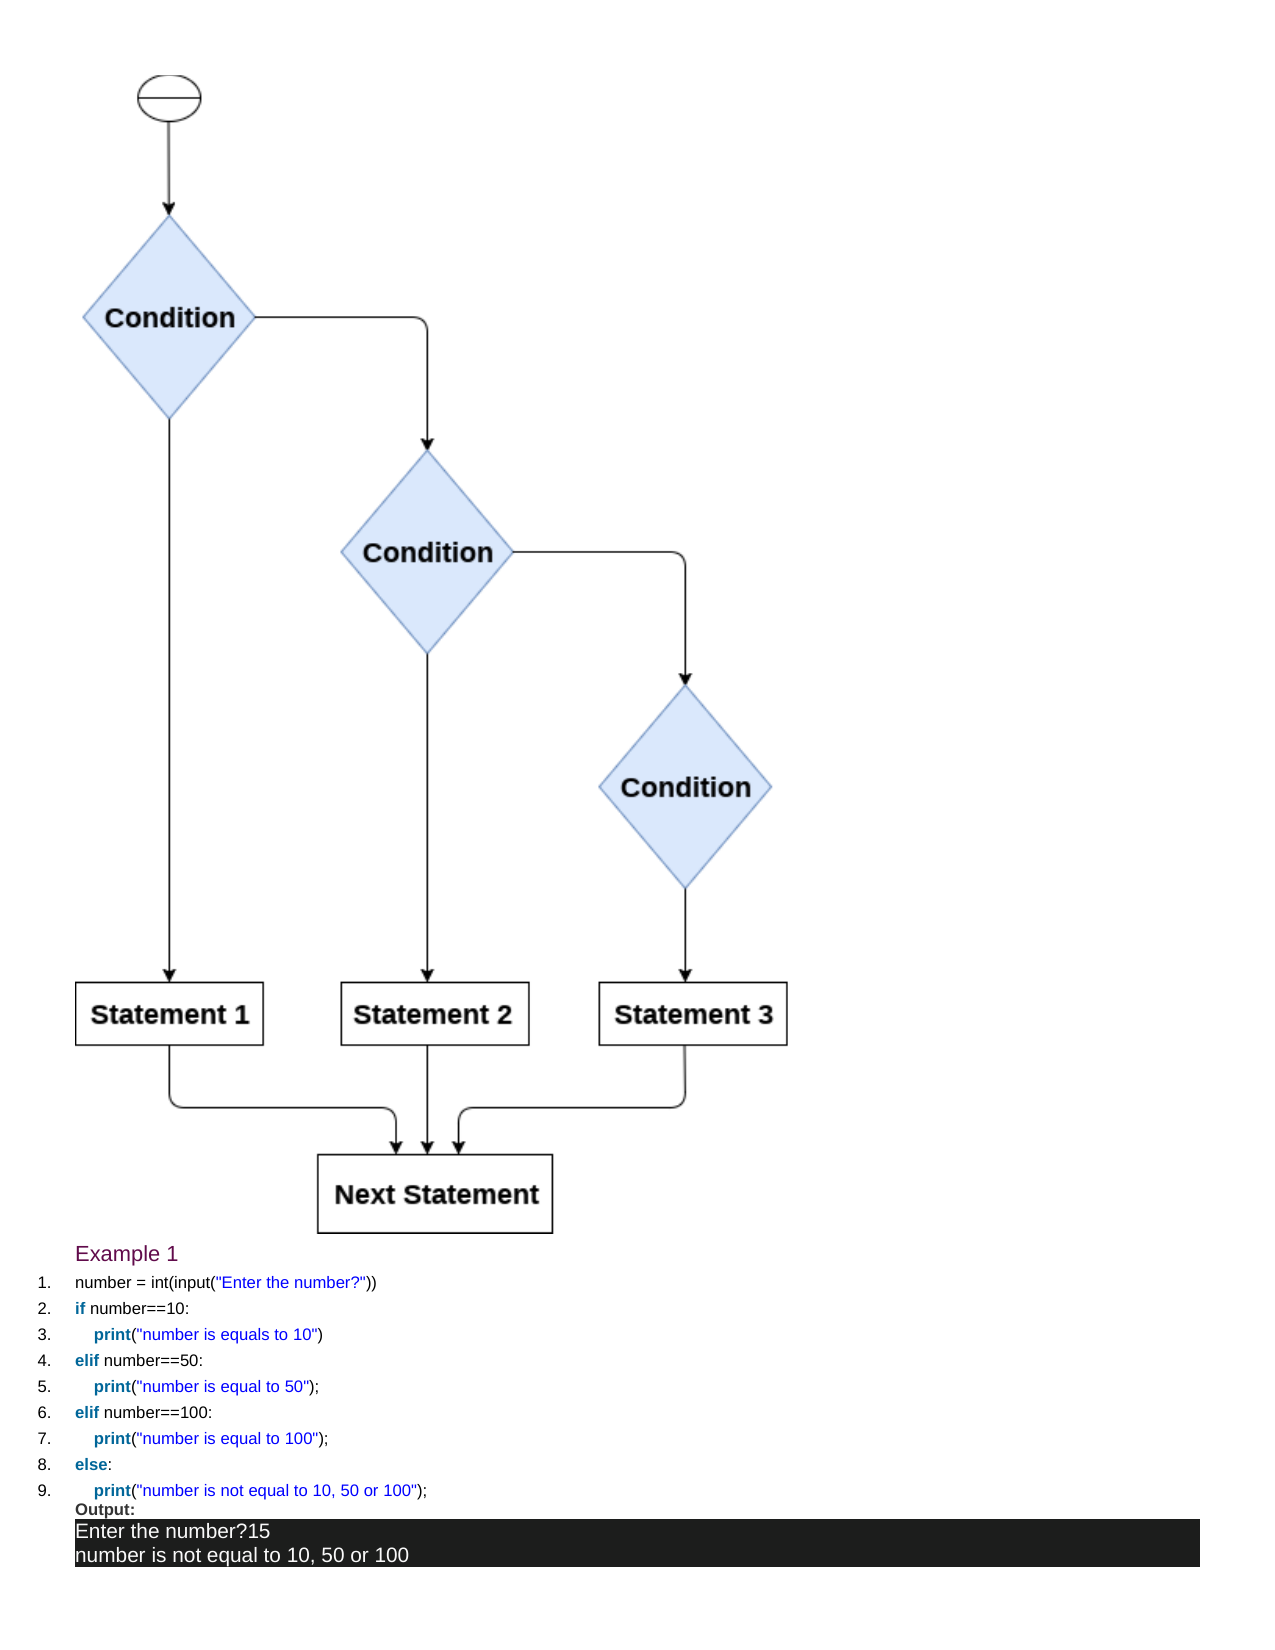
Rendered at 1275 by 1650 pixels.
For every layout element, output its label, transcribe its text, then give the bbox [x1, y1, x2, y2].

list if number==10: [37, 1292, 1200, 1318]
text Output: [75, 1500, 1200, 1519]
list elif number==100: [37, 1396, 1200, 1422]
list print("number is equal to 50"); [37, 1370, 1200, 1396]
subtitle Example 1 [75, 1233, 1200, 1266]
text number is not equal to 10, 50 or 100 [75, 1543, 1200, 1567]
list else: [37, 1448, 1200, 1474]
list print("number is equal to 100"); [37, 1422, 1200, 1448]
list print("number is not equal to 10, 50 or 100"); [37, 1474, 1200, 1500]
picture [75, 75, 788, 1234]
list elif number==50: [37, 1344, 1200, 1370]
text Enter the number?15 [75, 1519, 1200, 1543]
list number = int(input("Enter the number?")) [37, 1266, 1200, 1292]
list print("number is equals to 10") [37, 1318, 1200, 1344]
